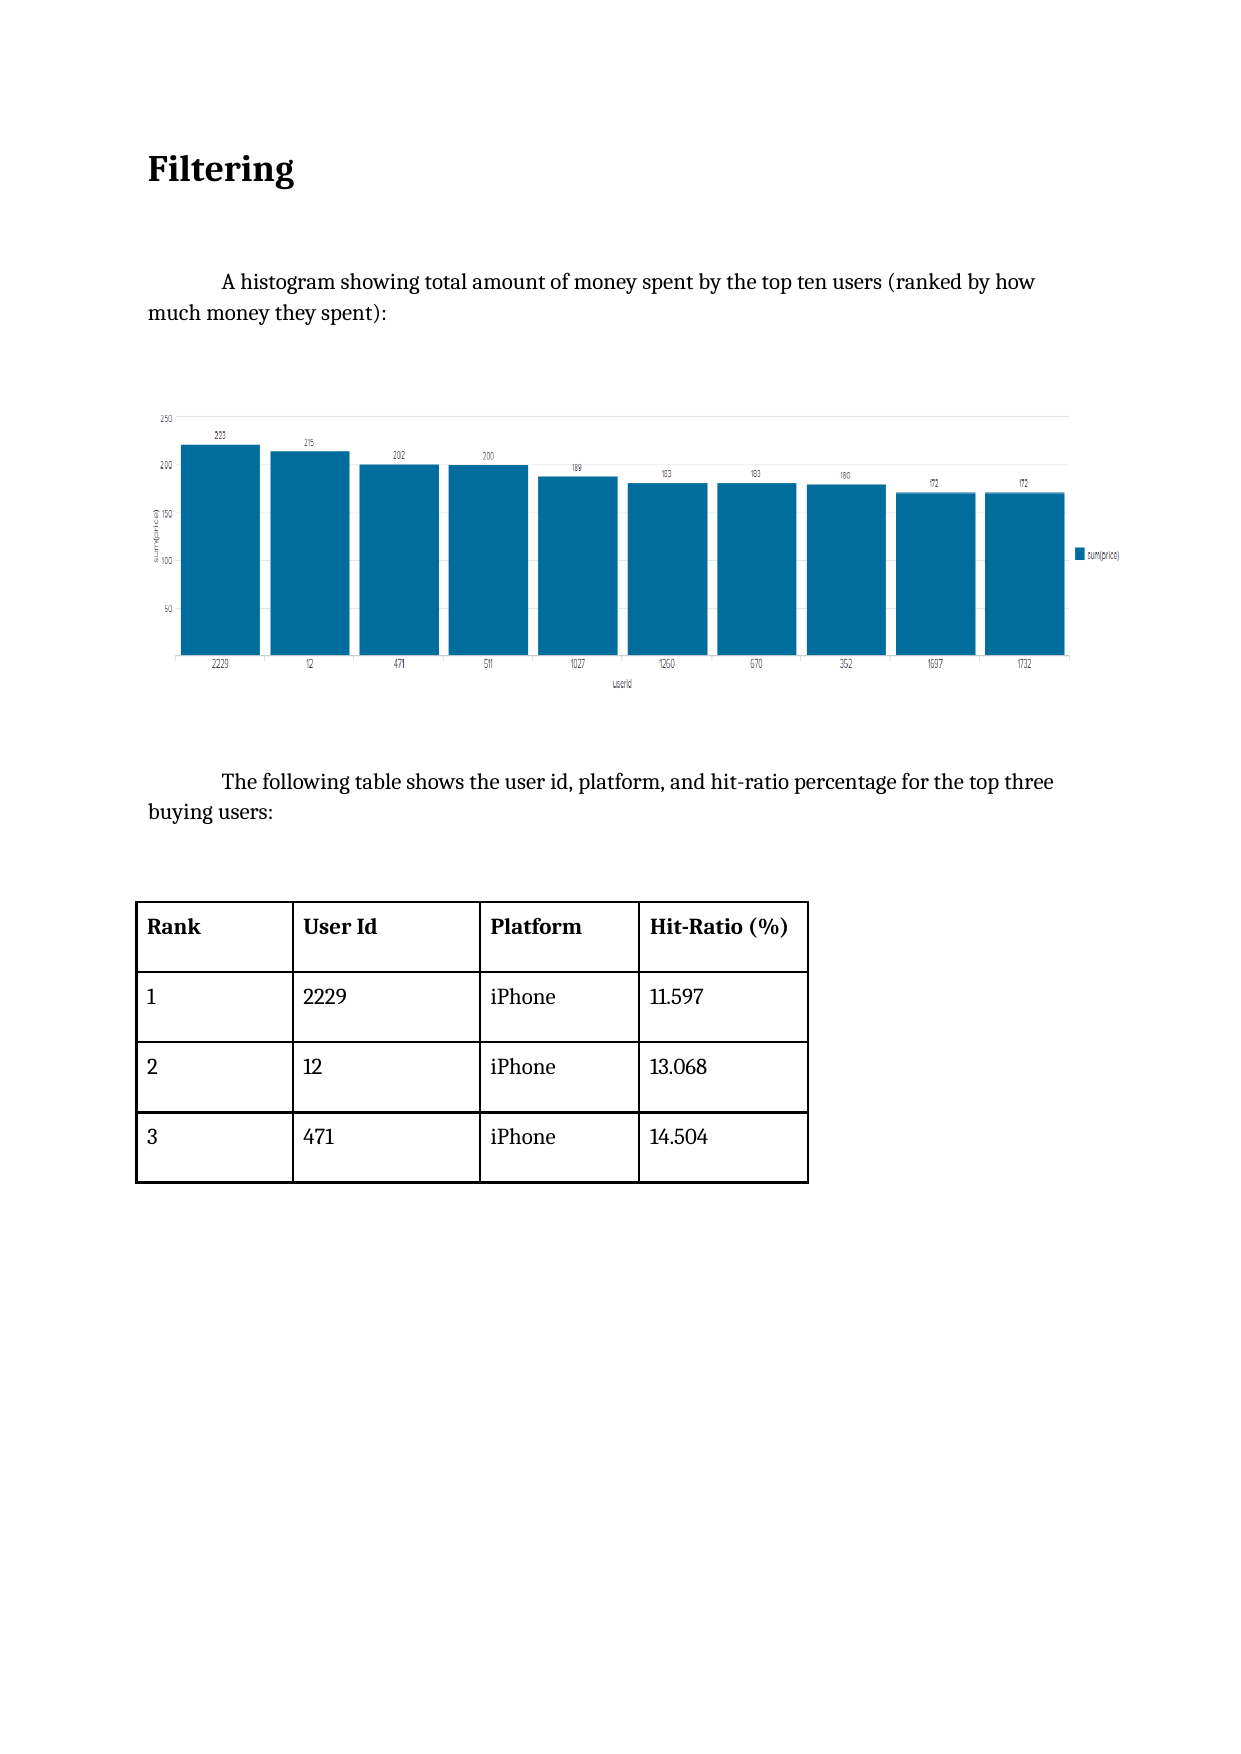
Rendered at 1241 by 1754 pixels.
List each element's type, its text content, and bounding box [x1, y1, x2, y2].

table_cell iPhone [481, 1043, 638, 1111]
table_cell 11.597 [640, 973, 807, 1041]
table_cell 13.068 [640, 1043, 807, 1111]
text The following table shows the user id, platform, and hit-ratio percentage for the top three buying users: [148, 769, 1093, 825]
table_cell 2 [138, 1043, 292, 1111]
table_cell iPhone [481, 973, 638, 1041]
table_header Rank [138, 903, 292, 971]
table_cell 14.504 [640, 1114, 807, 1181]
table_header Platform [481, 903, 638, 971]
table_cell 12 [294, 1043, 479, 1111]
text A histogram showing total amount of money spent by the top ten users (ranked by how much money they spent): [148, 269, 1093, 326]
table_cell 3 [138, 1114, 292, 1181]
table_cell 2229 [294, 973, 479, 1041]
table_cell iPhone [481, 1114, 638, 1181]
table_cell 1 [138, 973, 292, 1041]
text Filtering [148, 148, 1093, 191]
table_cell 471 [294, 1114, 479, 1181]
picture [147, 401, 1128, 693]
table_header Hit-Ratio (%) [640, 903, 807, 971]
table_header User Id [294, 903, 479, 971]
